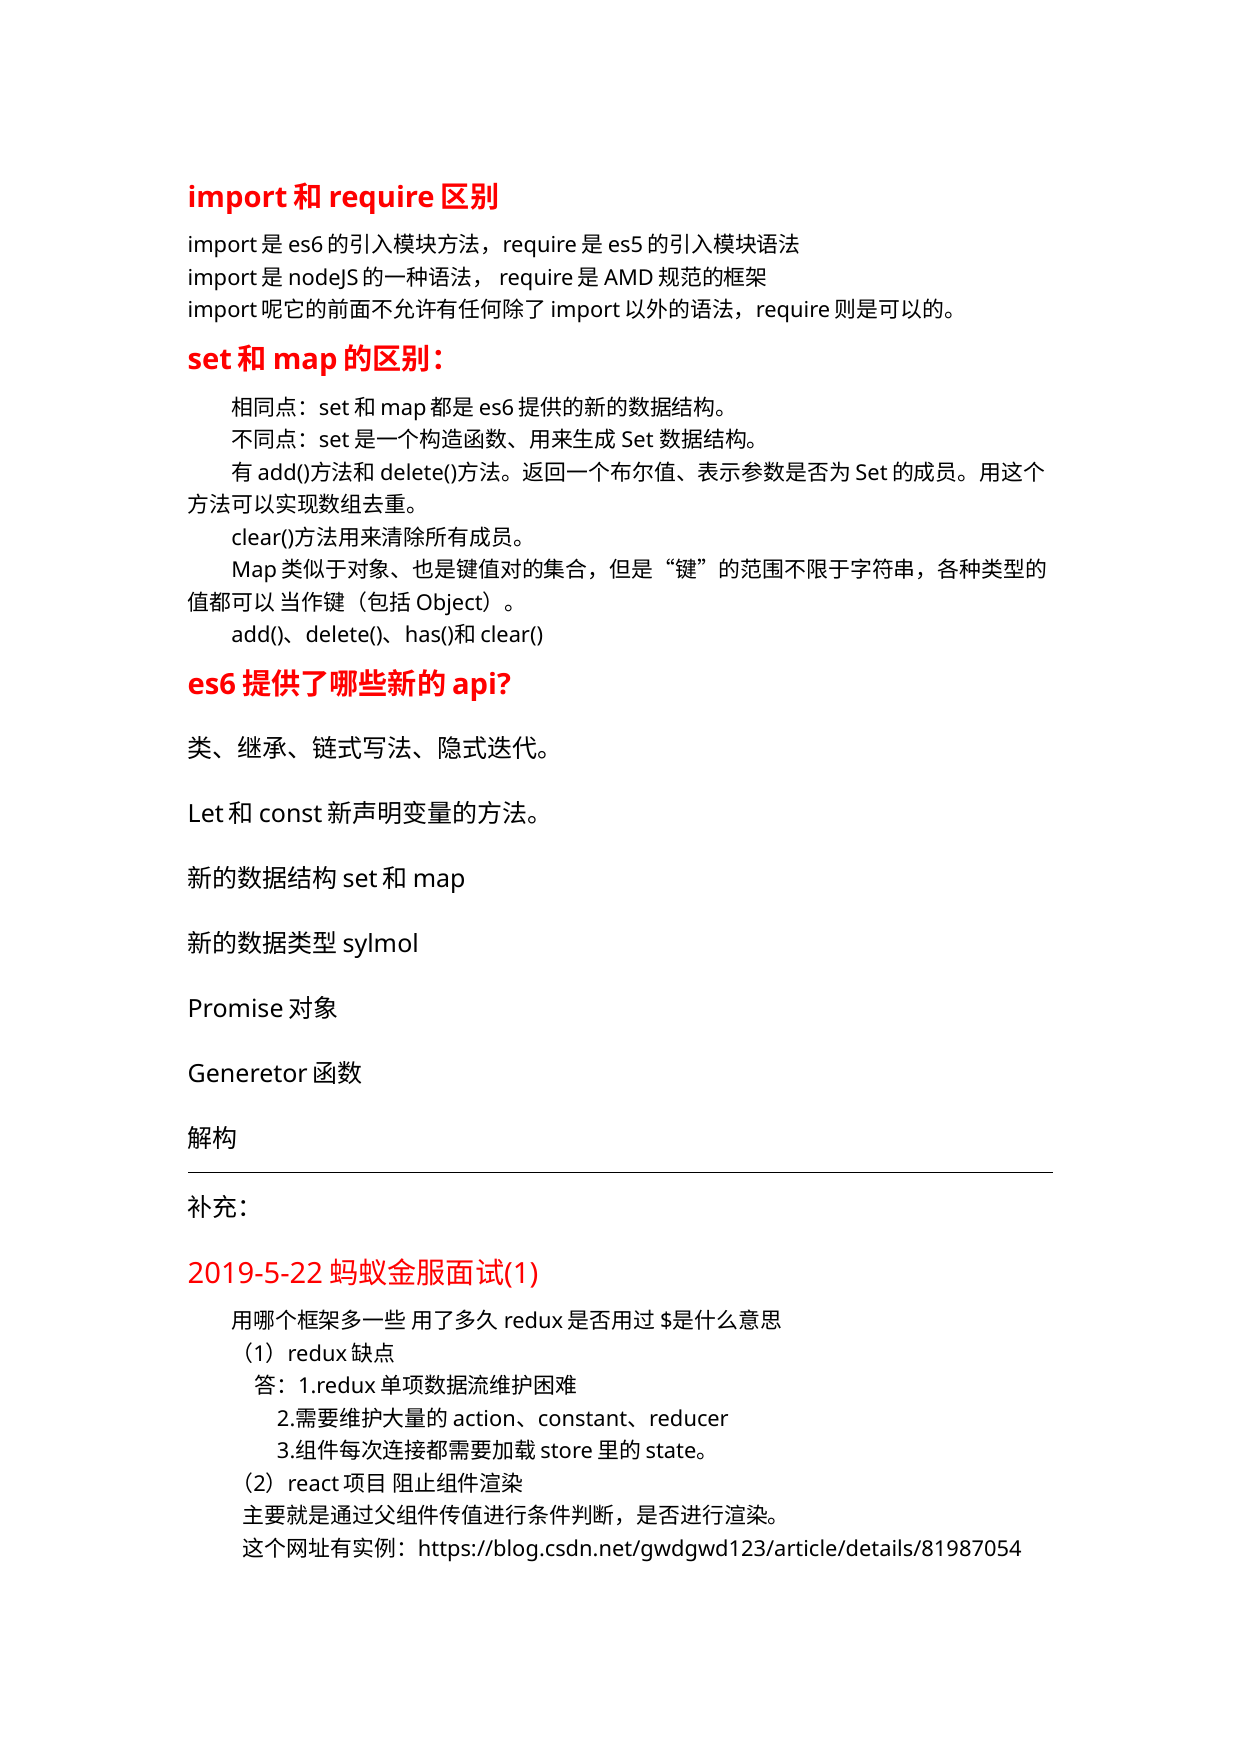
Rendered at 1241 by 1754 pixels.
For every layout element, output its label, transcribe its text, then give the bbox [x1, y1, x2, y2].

text import呢它的前面不允许有任何除了import以外的语法，require则是可以的。 [187, 292, 1053, 324]
text 主要就是通过父组件传值进行条件判断，是否进行渲染。 [187, 1498, 1053, 1531]
text 类、继承、链式写法、隐式迭代。 [187, 714, 1053, 779]
text 答：1.redux单项数据流维护困难 [187, 1368, 1053, 1401]
text 不同点：set是一个构造函数、用来生成 Set 数据结构。 [187, 422, 1053, 454]
text 新的数据类型sylmol [187, 909, 1053, 974]
text import是nodeJS的一种语法， require是AMD规范的框架 [187, 259, 1053, 292]
text clear()方法用来清除所有成员。 [187, 519, 1053, 552]
text 3.组件每次连接都需要加载store里的state。 [187, 1433, 1053, 1466]
text Generetor函数 [187, 1039, 1053, 1104]
text （2）react项目 阻止组件渲染 [187, 1466, 1053, 1498]
text （1）redux缺点 [187, 1336, 1053, 1368]
text es6提供了哪些新的api? [187, 649, 1053, 714]
text Map类似于对象、也是键值对的集合，但是“键”的范围不限于字符串，各种类型的值都可以 当作键（包括Object）。 [187, 552, 1053, 617]
text 2019-5-22蚂蚁金服面试(1) [187, 1238, 1053, 1303]
text import和require区别 [187, 162, 1053, 227]
text 用哪个框架多一些 用了多久 redux是否用过 $是什么意思 [187, 1303, 1053, 1336]
text 这个网址有实例：https://blog.csdn.net/gwdgwd123/article/details/81987054 [187, 1531, 1053, 1563]
text 相同点：set和map都是es6提供的新的数据结构。 [187, 389, 1053, 422]
text 新的数据结构set和map [187, 844, 1053, 909]
text Let和const新声明变量的方法。 [187, 779, 1053, 844]
text 补充： [187, 1173, 1053, 1238]
text 解构 [187, 1104, 1053, 1173]
text add()、delete()、has()和clear() [187, 617, 1053, 649]
text import是es6的引入模块方法，require是es5的引入模块语法 [187, 227, 1053, 259]
text set和map的区别： [187, 324, 1053, 389]
text Promise对象 [187, 974, 1053, 1039]
text 有add()方法和delete()方法。返回一个布尔值、表示参数是否为Set的成员。用这个方法可以实现数组去重。 [187, 454, 1053, 519]
text 2.需要维护大量的action、constant、reducer [187, 1401, 1053, 1433]
